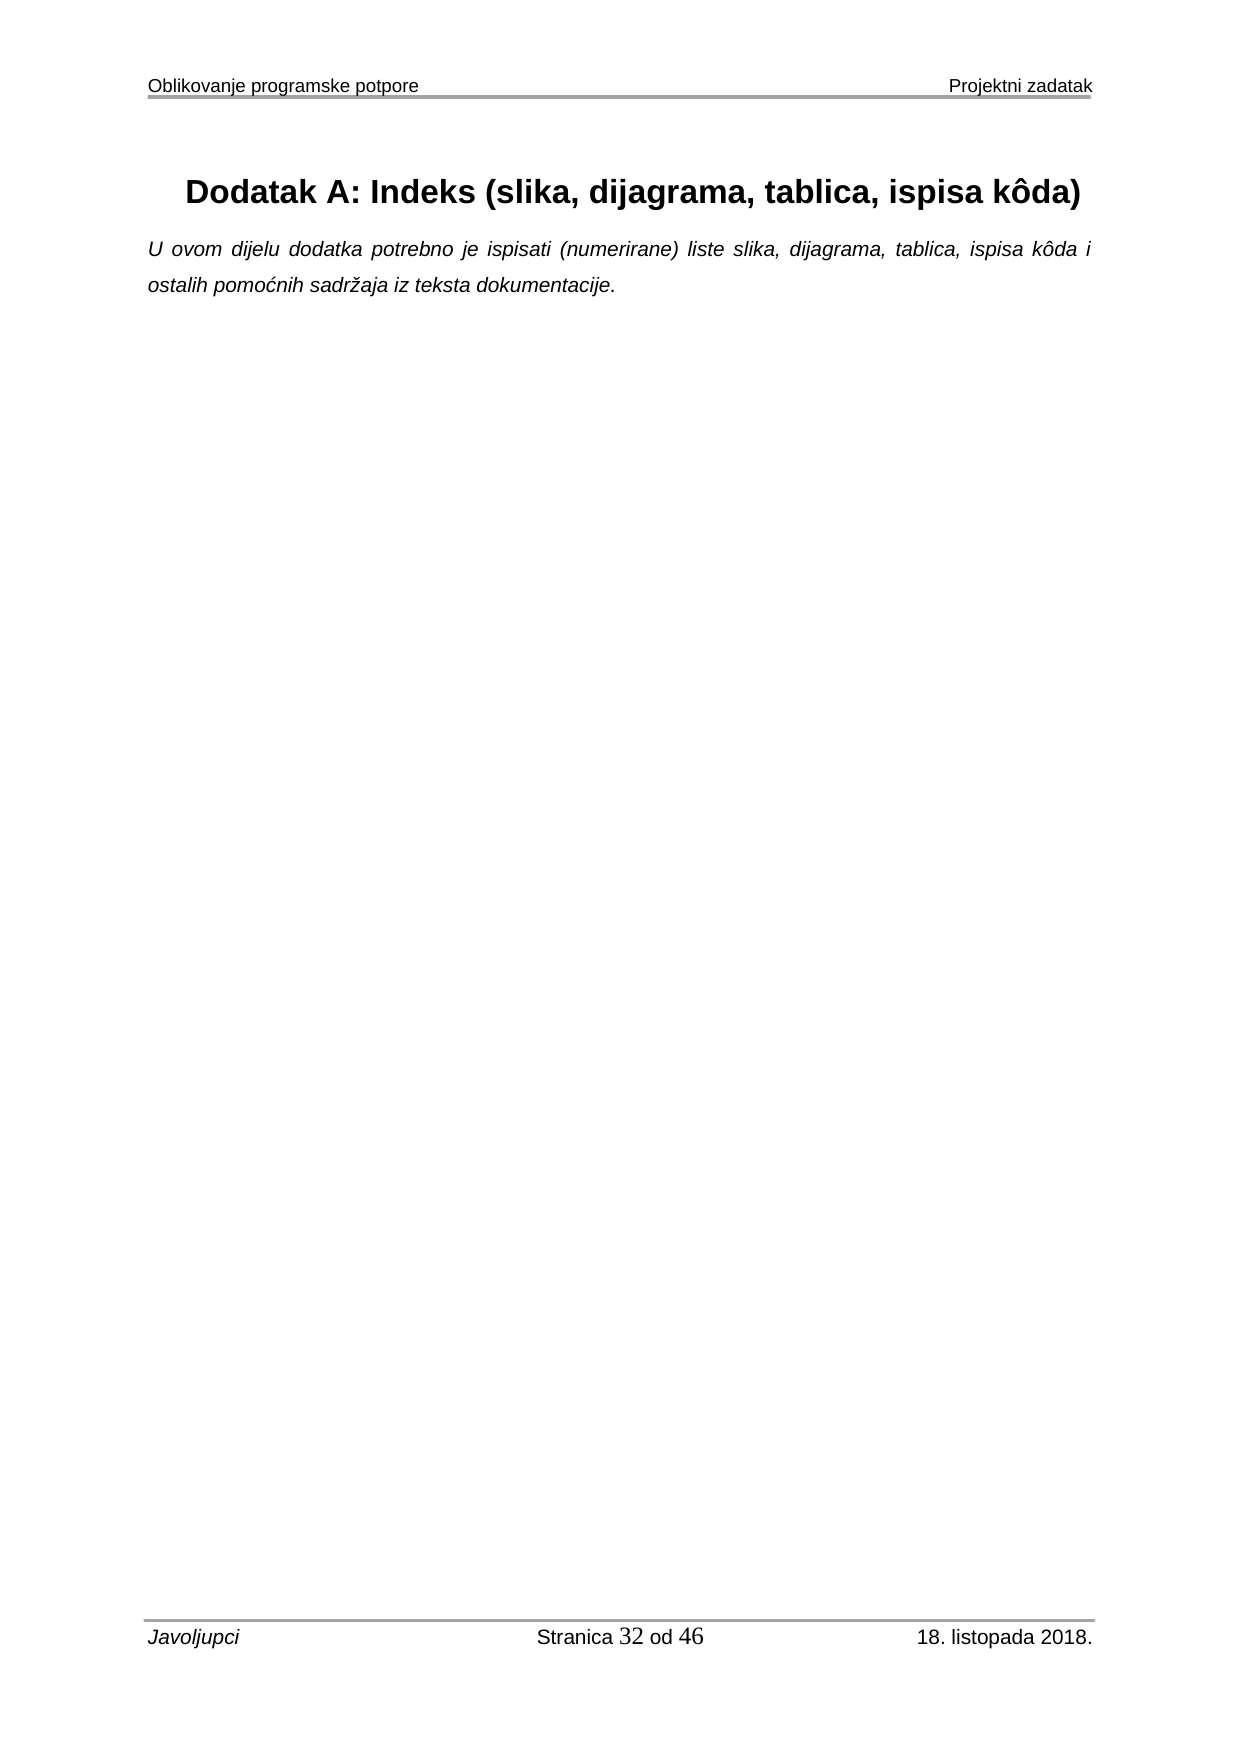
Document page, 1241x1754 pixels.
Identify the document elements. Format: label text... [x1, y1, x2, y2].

picture [147, 95, 1092, 99]
subtitle Dodatak A: Indeks (slika, dijagrama, tablica, ispisa kôda) [185, 173, 1093, 211]
text U ovom dijelu dodatka potrebno je ispisati (numerirane) liste slika, dijagrama, tablica, ispisa kôda i ostalih pomoćnih sadržaja iz teksta dokumentacije. [148, 236, 1093, 296]
